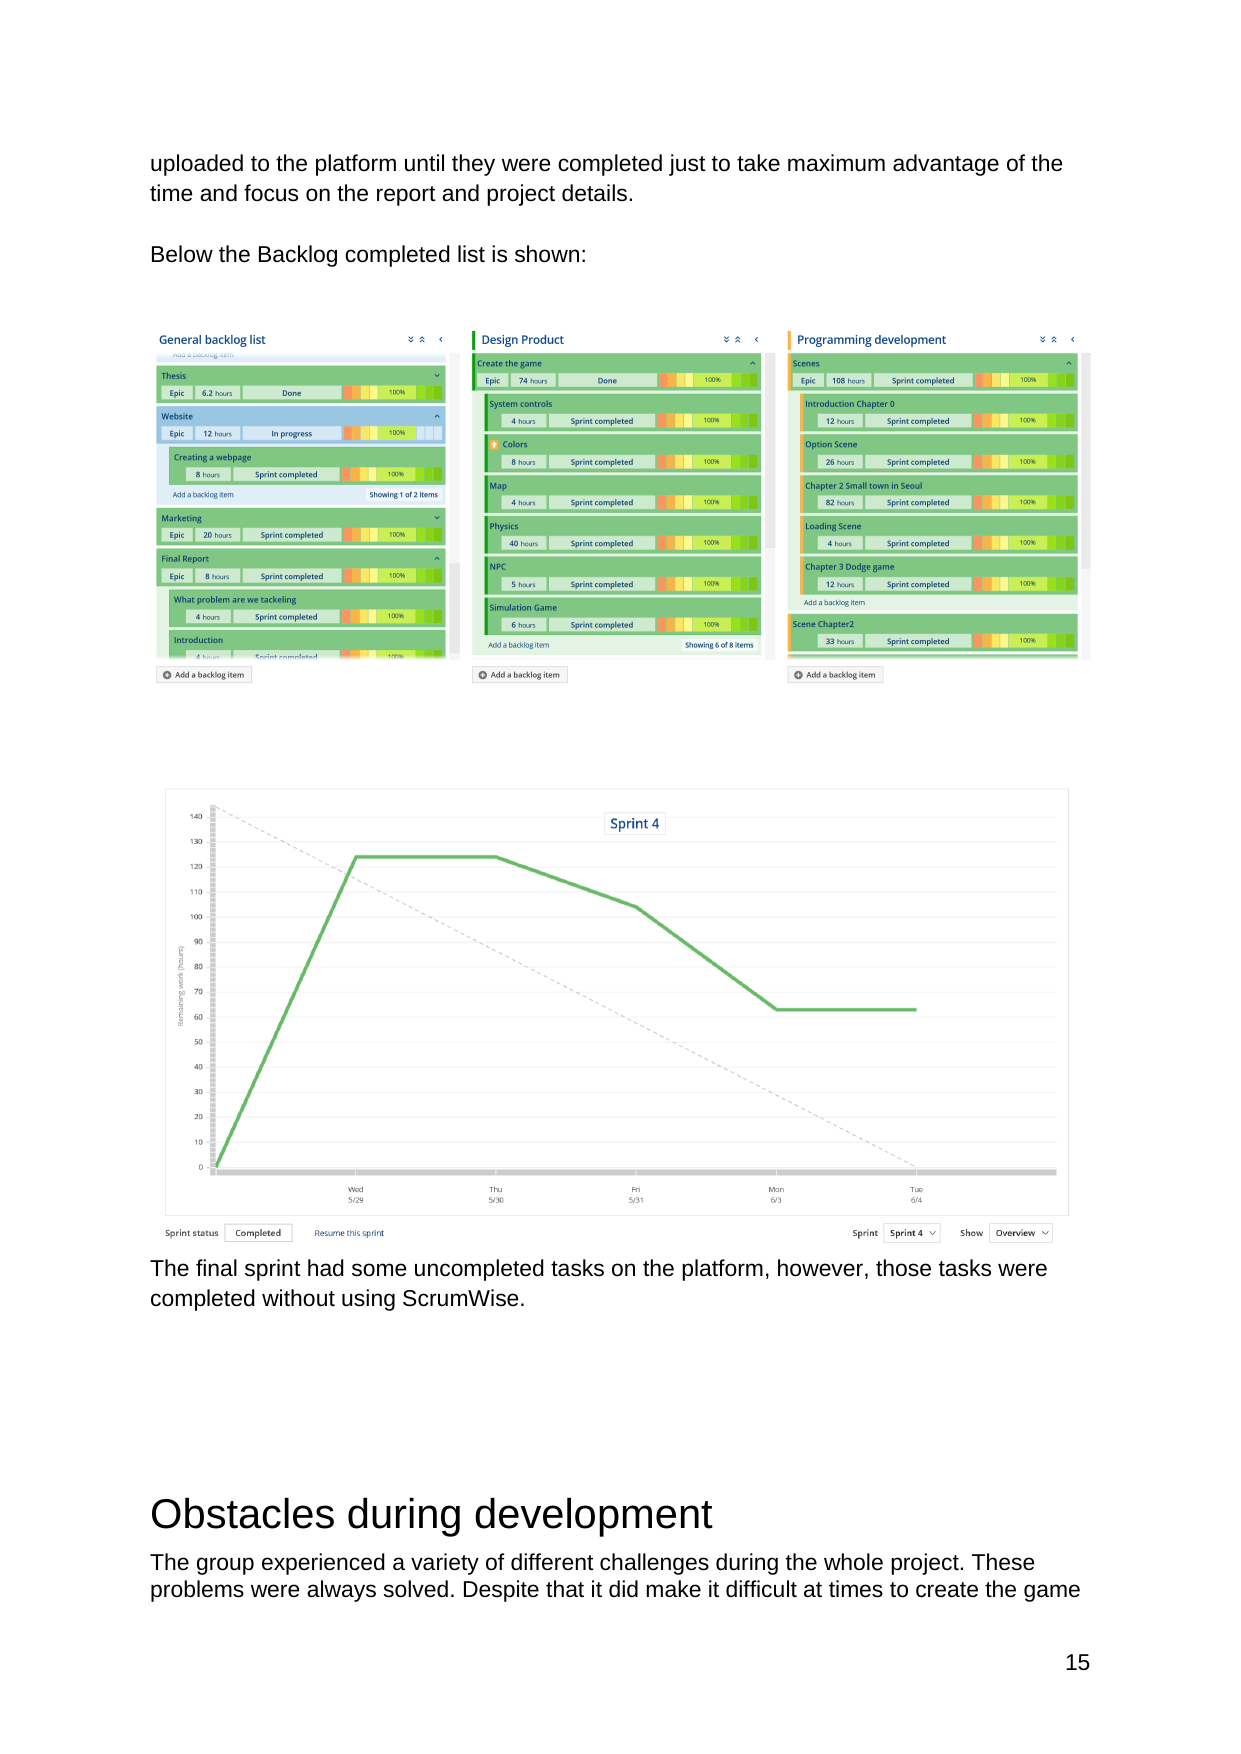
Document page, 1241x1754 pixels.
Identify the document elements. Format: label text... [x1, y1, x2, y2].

picture [150, 784, 1091, 1251]
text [150, 1549, 1090, 1602]
picture [150, 331, 1091, 690]
text The final sprint had some uncompleted tasks on the platform, however, those tasks were completed without using ScrumWise. [150, 1254, 1090, 1311]
subtitle Obstacles during development [150, 1489, 1090, 1537]
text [150, 150, 1090, 207]
text Below the Backlog completed list is shown: [150, 241, 1090, 267]
